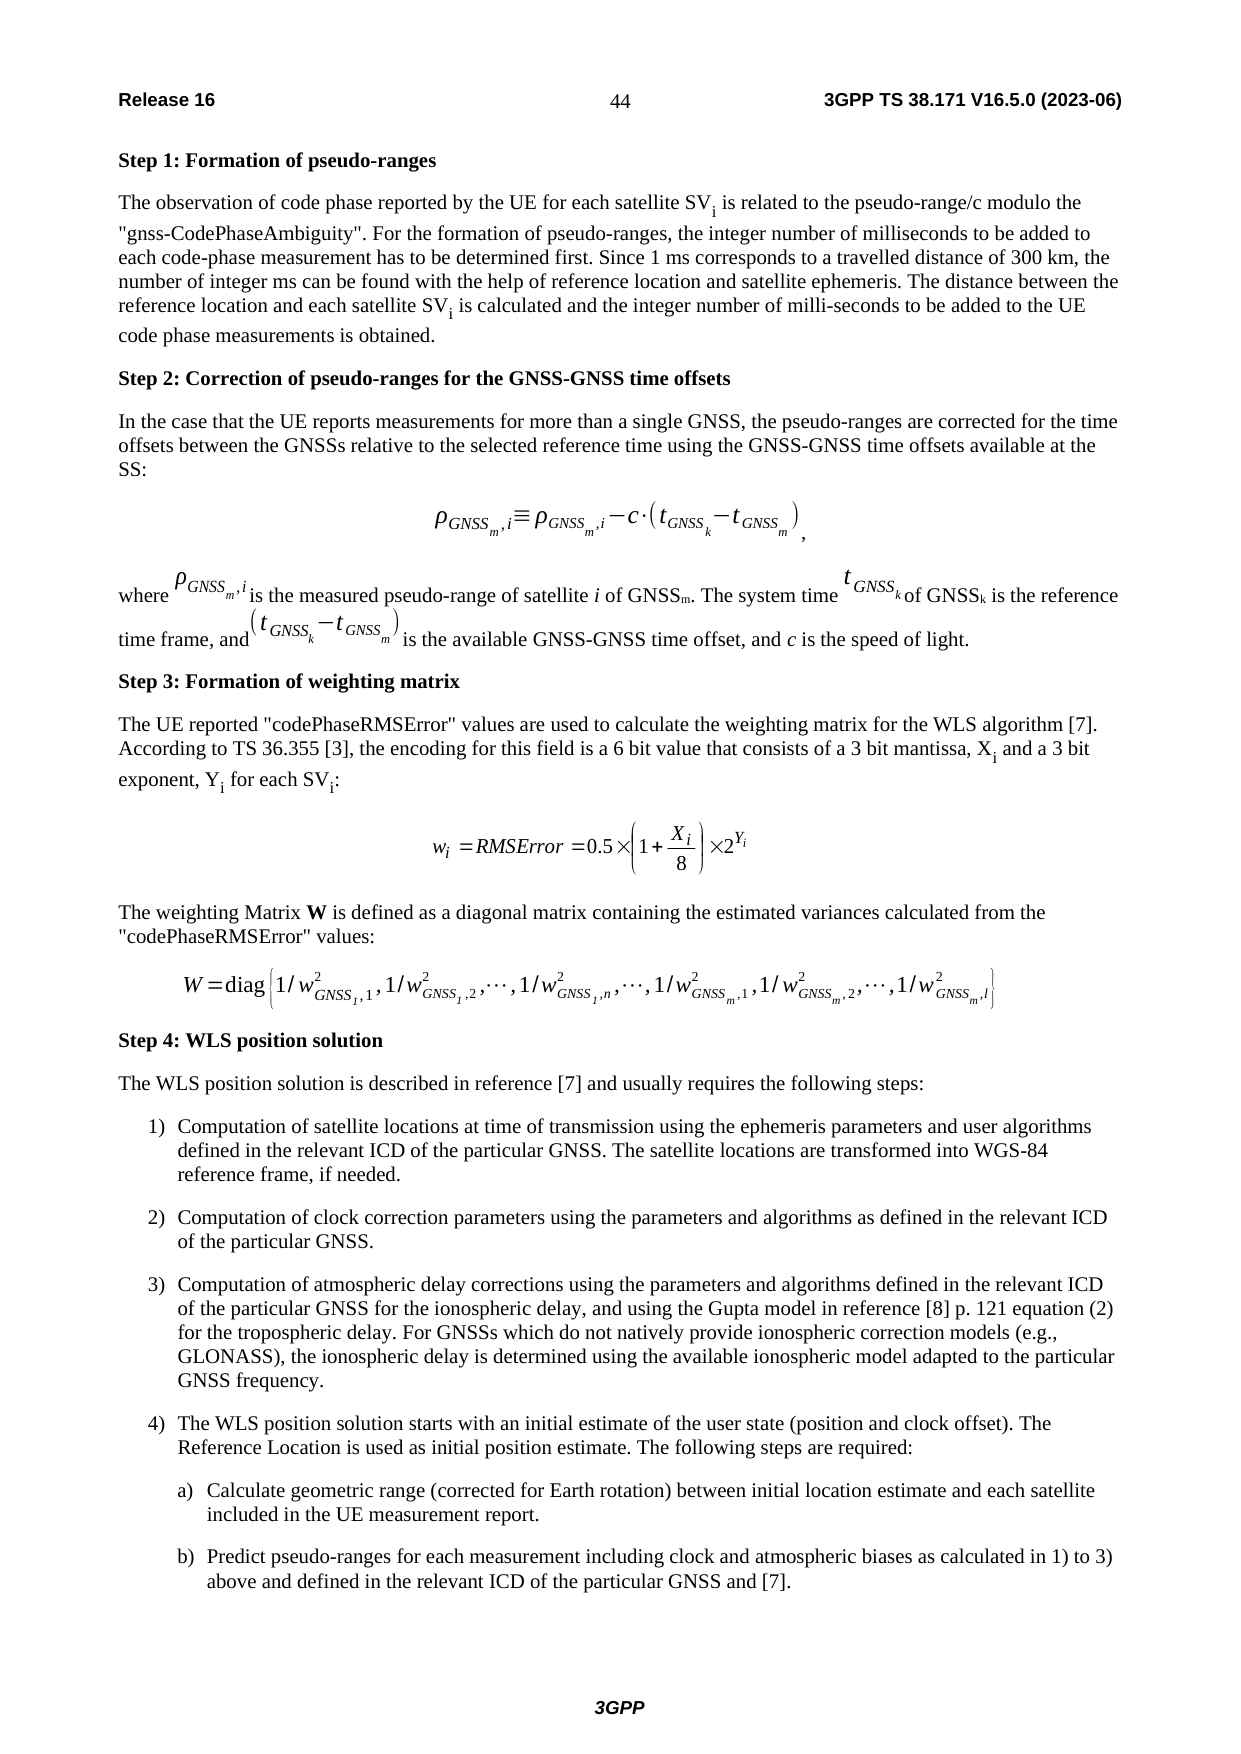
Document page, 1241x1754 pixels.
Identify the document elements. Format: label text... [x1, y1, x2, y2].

text 3) Computation of atmospheric delay corrections using the parameters and algorithms defined in the relevant ICD of the particular GNSS for the ionospheric delay, and using the Gupta model in reference [8] p. 121 equation (2) for the tropospheric delay. For GNSSs which do not natively provide ionospheric correction models (e.g., GLONASS), the ionospheric delay is determined using the available ionospheric model adapted to the particular GNSS frequency. [148, 1272, 1122, 1392]
text where is the measured pseudo-range of satellite i of GNSSm. The system time of GNSSk is the reference time frame, andis the available GNSS-GNSS time offset, and c is the speed of light. [118, 562, 1122, 651]
text Step 1: Formation of pseudo-ranges [118, 147, 1122, 172]
text 2) Computation of clock correction parameters using the parameters and algorithms as defined in the relevant ICD of the particular GNSS. [148, 1205, 1122, 1253]
text a) Calculate geometric range (corrected for Earth rotation) between initial location estimate and each satellite included in the UE measurement report. [177, 1478, 1122, 1526]
text , [118, 499, 1122, 544]
text Step 2: Correction of pseudo-ranges for the GNSS-GNSS time offsets [118, 366, 1122, 390]
text The WLS position solution is described in reference [7] and usually requires the following steps: [118, 1071, 1122, 1095]
text In the case that the UE reports measurements for more than a single GNSS, the pseudo-ranges are corrected for the time offsets between the GNSSs relative to the selected reference time using the GNSS-GNSS time offsets available at the SS: [118, 408, 1122, 481]
text The observation of code phase reported by the UE for each satellite SVi is related to the pseudo-range/c modulo the "gnss-CodePhaseAmbiguity". For the formation of pseudo-ranges, the integer number of milliseconds to be added to each code-phase measurement has to be determined first. Since 1 ms corresponds to a travelled distance of 300 km, the number of integer ms can be found with the help of reference location and satellite ephemeris. The distance between the reference location and each satellite SVi is calculated and the integer number of milli-seconds to be added to the UE code phase measurements is obtained. [118, 190, 1122, 347]
text 1) Computation of satellite locations at time of transmission using the ephemeris parameters and user algorithms defined in the relevant ICD of the particular GNSS. The satellite locations are transformed into WGS-84 reference frame, if needed. [148, 1114, 1122, 1186]
text b) Predict pseudo-ranges for each measurement including clock and atmospheric biases as calculated in 1) to 3) above and defined in the relevant ICD of the particular GNSS and [7]. [177, 1544, 1122, 1593]
text Step 3: Formation of weighting matrix [118, 669, 1122, 693]
text 4) The WLS position solution starts with an initial estimate of the user state (position and clock offset). The Reference Location is used as initial position estimate. The following steps are required: [148, 1411, 1122, 1459]
text The weighting Matrix W is defined as a diagonal matrix containing the estimated variances calculated from the "codePhaseRMSError" values: [118, 900, 1122, 948]
text The UE reported "codePhaseRMSError" values are used to calculate the weighting matrix for the WLS algorithm [7]. According to TS 36.355 [3], the encoding for this field is a 6 bit value that consists of a 3 bit mantissa, Xi and a 3 bit exponent, Yi for each SVi: [118, 712, 1122, 797]
text Step 4: WLS position solution [118, 1028, 1122, 1052]
